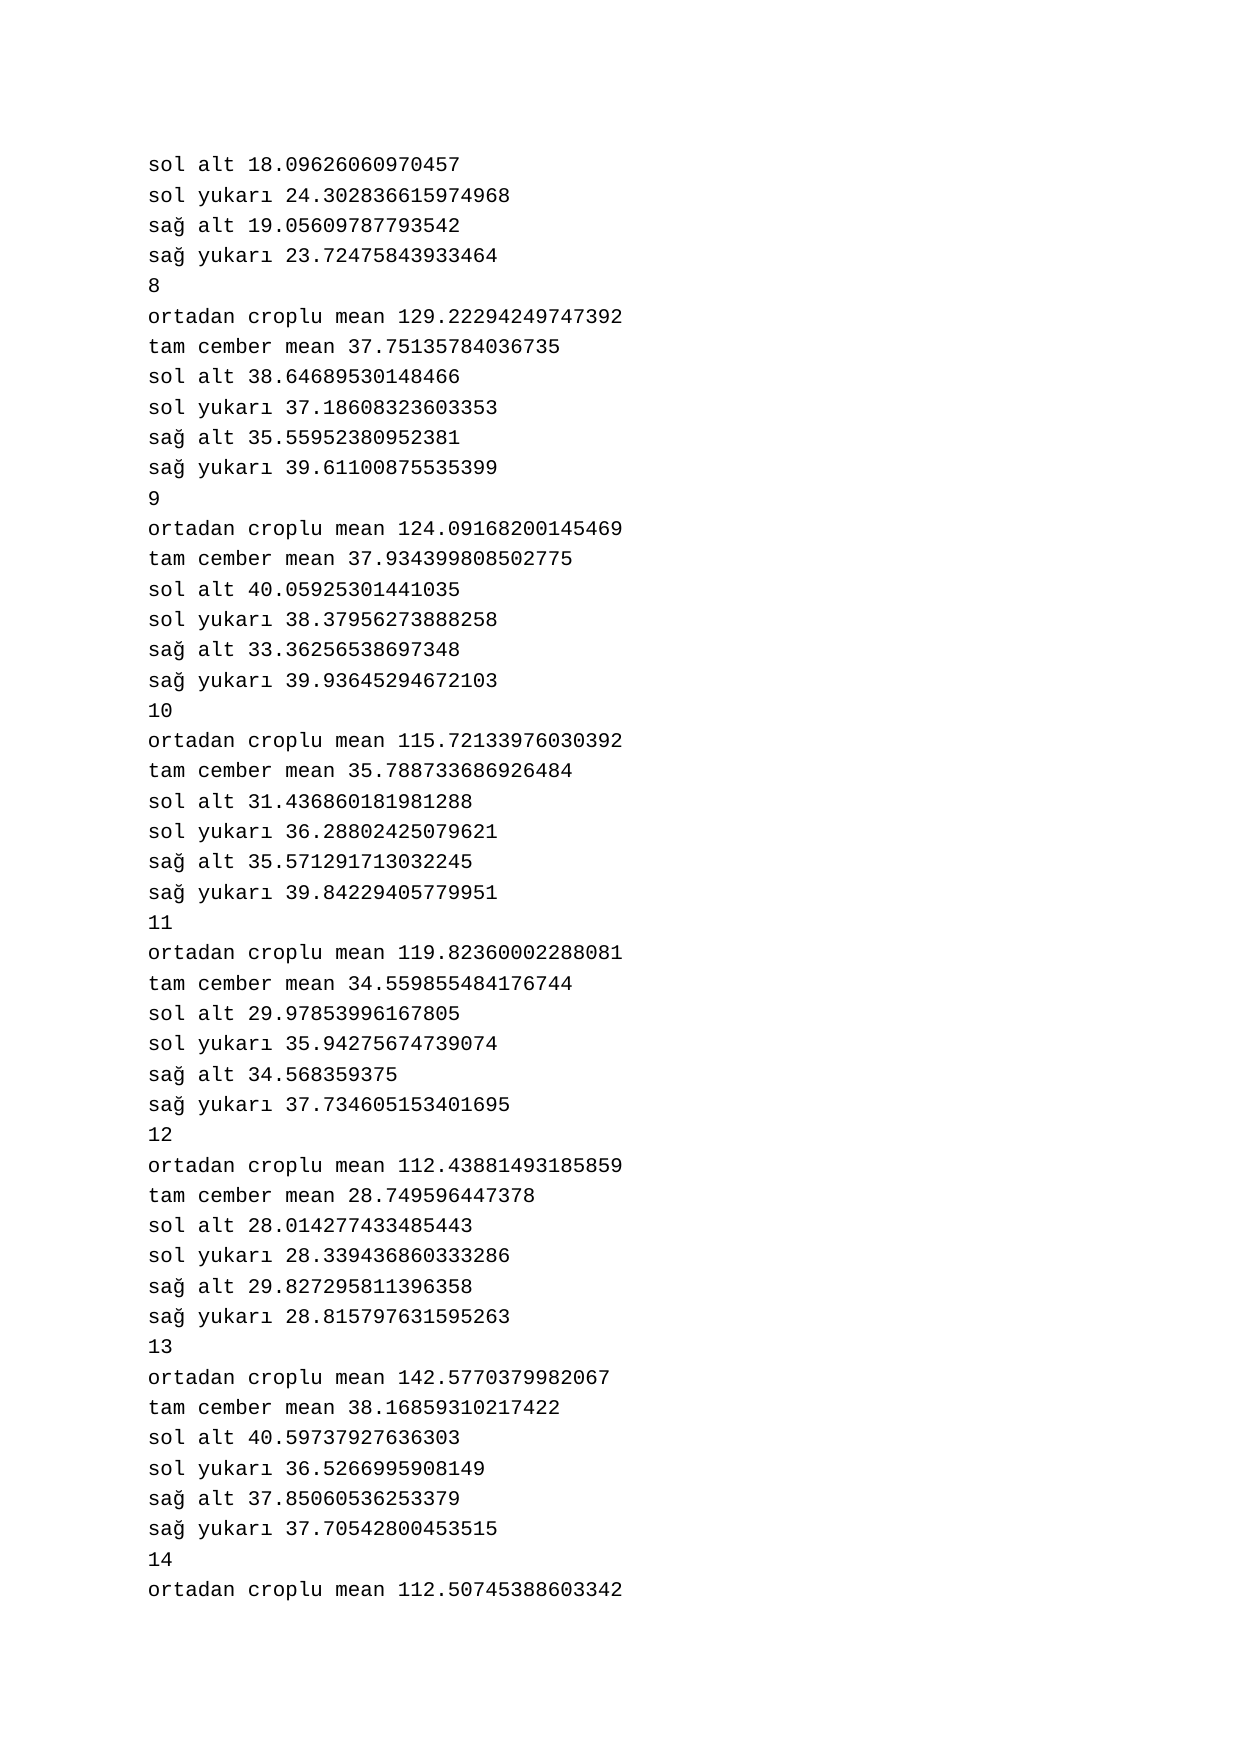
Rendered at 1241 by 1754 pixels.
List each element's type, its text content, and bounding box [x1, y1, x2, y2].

text ortadan croplu mean 124.09168200145469 [148, 511, 1093, 542]
text sol yukarı 37.18608323603353 [148, 390, 1093, 420]
text ortadan croplu mean 112.43881493185859 [148, 1148, 1093, 1178]
text ortadan croplu mean 142.5770379982067 [148, 1360, 1093, 1390]
text tam cember mean 28.749596447378 [148, 1178, 1093, 1208]
text ortadan croplu mean 112.50745388603342 [148, 1572, 1093, 1603]
text sağ yukarı 37.734605153401695 [148, 1087, 1093, 1118]
text tam cember mean 37.934399808502775 [148, 542, 1093, 572]
text tam cember mean 37.75135784036735 [148, 329, 1093, 360]
text ortadan croplu mean 119.82360002288081 [148, 936, 1093, 966]
text tam cember mean 38.16859310217422 [148, 1390, 1093, 1421]
text sağ alt 37.85060536253379 [148, 1481, 1093, 1512]
text sol alt 40.59737927636303 [148, 1421, 1093, 1451]
text sol yukarı 35.94275674739074 [148, 1027, 1093, 1057]
text sağ alt 19.05609787793542 [148, 208, 1093, 238]
text sol alt 28.014277433485443 [148, 1208, 1093, 1239]
text 12 [148, 1118, 1093, 1148]
text sağ yukarı 28.815797631595263 [148, 1299, 1093, 1330]
text sağ alt 33.36256538697348 [148, 633, 1093, 663]
text sol alt 40.05925301441035 [148, 572, 1093, 602]
text sağ yukarı 39.93645294672103 [148, 663, 1093, 693]
text sol yukarı 36.28802425079621 [148, 814, 1093, 845]
text 14 [148, 1542, 1093, 1572]
text sol yukarı 38.37956273888258 [148, 602, 1093, 633]
text sol alt 18.09626060970457 [148, 148, 1093, 178]
text ortadan croplu mean 129.22294249747392 [148, 299, 1093, 329]
text sol alt 38.64689530148466 [148, 360, 1093, 390]
text 8 [148, 269, 1093, 299]
text sağ yukarı 23.72475843933464 [148, 238, 1093, 269]
text sol yukarı 28.339436860333286 [148, 1239, 1093, 1269]
text sağ alt 29.827295811396358 [148, 1269, 1093, 1299]
text sol alt 29.97853996167805 [148, 996, 1093, 1027]
text ortadan croplu mean 115.72133976030392 [148, 723, 1093, 754]
text sağ alt 34.568359375 [148, 1057, 1093, 1087]
text sol alt 31.436860181981288 [148, 784, 1093, 814]
text sol yukarı 24.302836615974968 [148, 178, 1093, 208]
text sağ yukarı 37.70542800453515 [148, 1512, 1093, 1542]
text sağ yukarı 39.61100875535399 [148, 451, 1093, 481]
text 13 [148, 1330, 1093, 1360]
text sol yukarı 36.5266995908149 [148, 1451, 1093, 1481]
text tam cember mean 35.788733686926484 [148, 754, 1093, 784]
text sağ alt 35.571291713032245 [148, 845, 1093, 875]
text tam cember mean 34.559855484176744 [148, 966, 1093, 996]
text sağ alt 35.55952380952381 [148, 420, 1093, 451]
text 11 [148, 905, 1093, 936]
text 10 [148, 693, 1093, 723]
text sağ yukarı 39.84229405779951 [148, 875, 1093, 905]
text 9 [148, 481, 1093, 511]
